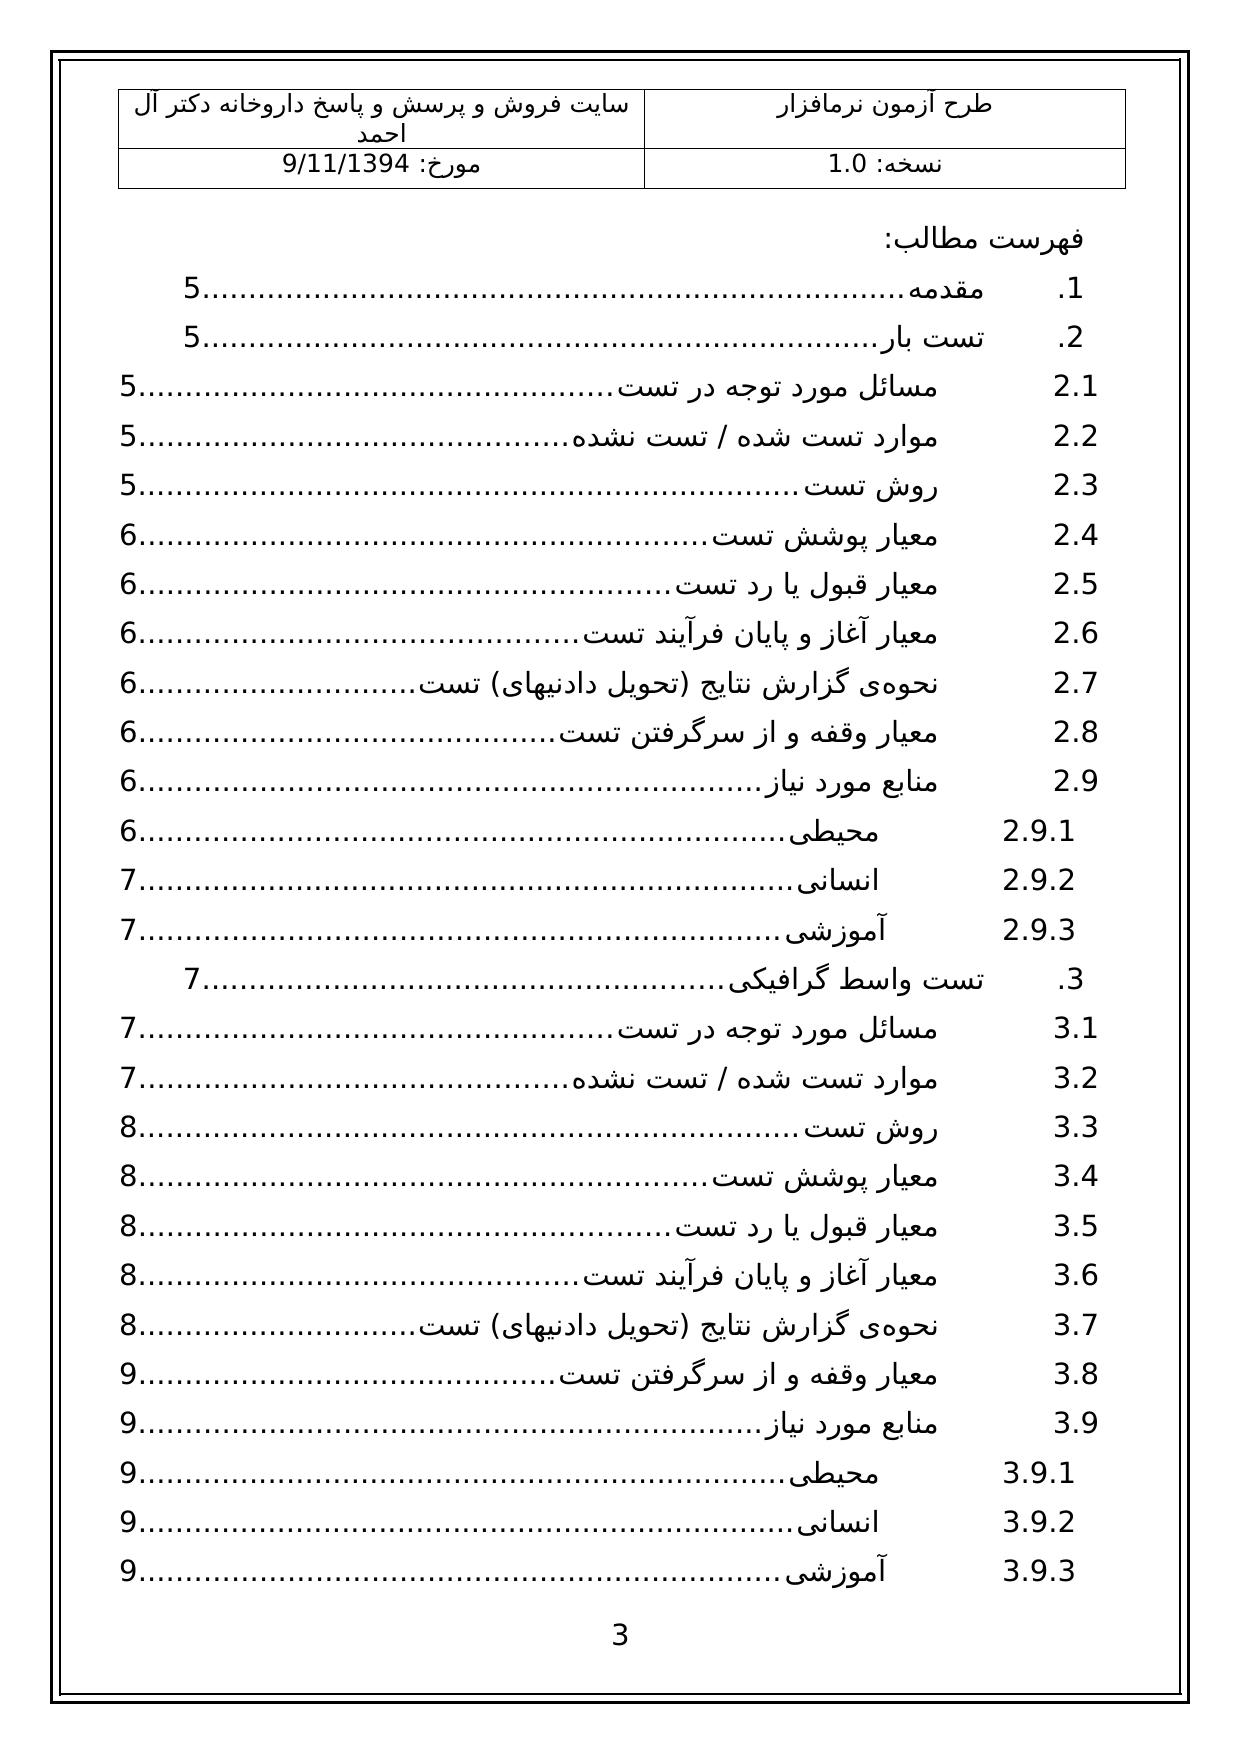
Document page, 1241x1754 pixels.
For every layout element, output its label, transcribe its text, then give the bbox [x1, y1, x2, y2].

text 2.1 مسائل مورد توجه در تست 5 [118, 370, 1099, 404]
text 2. تست بار 5 [118, 320, 1085, 354]
text 3.3 روش تست 8 [118, 1110, 1099, 1144]
text 2.4 معیار پوشش تست 6 [118, 518, 1099, 552]
text 3.6 معیار آغاز و پایان فرآیند تست 8 [118, 1258, 1099, 1292]
text 3.9.2 انسانی 9 [118, 1505, 1076, 1539]
text 2.7 نحوه‌ی گزارش نتایج (تحویل دادنیهای) تست 6 [118, 666, 1099, 700]
text 3.5 معیار قبول یا رد تست 8 [118, 1209, 1099, 1243]
text 3.9 منابع مورد نیاز 9 [118, 1407, 1099, 1441]
text فهرست مطالب: [118, 222, 1085, 256]
text 3.7 نحوه‌ی گزارش نتایج (تحویل دادنیهای) تست 8 [118, 1308, 1099, 1342]
text 2.2 موارد تست شده / تست نشده 5 [118, 419, 1099, 453]
text 2.3 روش تست 5 [118, 468, 1099, 502]
text 3.1 مسائل مورد توجه در تست 7 [118, 1012, 1099, 1046]
text 3.9.3 آموزشی 9 [118, 1555, 1076, 1589]
text 2.6 معیار آغاز و پایان فرآیند تست 6 [118, 617, 1099, 651]
text 3.4 معیار پوشش تست 8 [118, 1160, 1099, 1194]
text 2.5 معیار قبول یا رد تست 6 [118, 567, 1099, 601]
text 2.9.1 محیطی 6 [118, 814, 1076, 848]
text 2.9.2 انسانی 7 [118, 863, 1076, 897]
text 3.2 موارد تست شده / تست نشده 7 [118, 1061, 1099, 1095]
text 3.8 معیار وقفه و از سرگرفتن تست 9 [118, 1357, 1099, 1391]
text 2.9 منابع مورد نیاز 6 [118, 765, 1099, 799]
text 3.9.1 محیطی 9 [118, 1456, 1076, 1490]
text 2.9.3 آموزشی 7 [118, 913, 1076, 947]
text 3. تست واسط گرافیکی 7 [118, 962, 1085, 996]
text 1. مقدمه 5 [118, 271, 1085, 305]
text 2.8 معیار وقفه و از سرگرفتن تست 6 [118, 715, 1099, 749]
